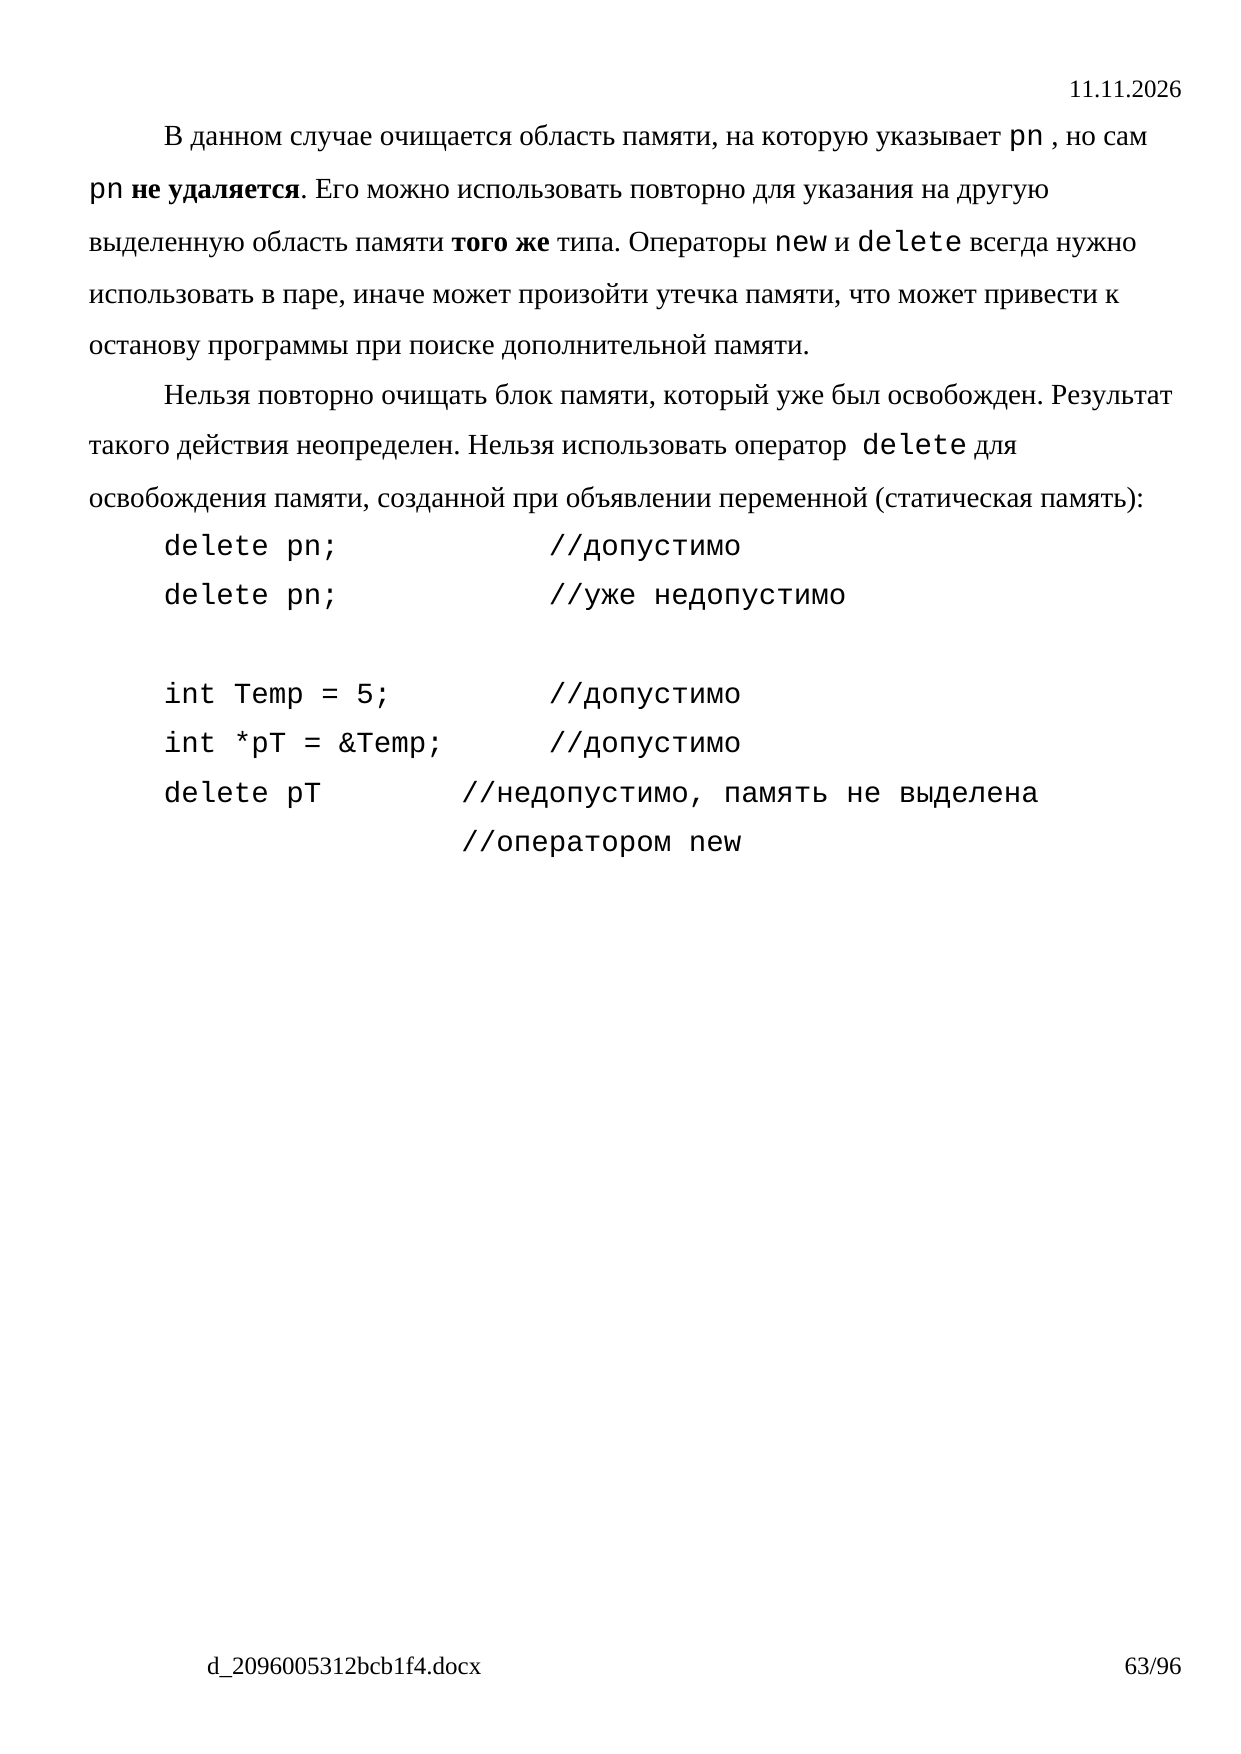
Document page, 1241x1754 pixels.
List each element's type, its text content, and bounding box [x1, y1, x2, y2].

text В данном случае очищается область памяти, на которую указывает pn , но сам pn не удаляется. Его можно использовать повторно для указания на другую выделенную область памяти того же типа. Операторы new и delete всегда нужно использовать в паре, иначе может произойти утечка памяти, что может привести к останову программы при поиске дополнительной памяти. [89, 118, 1181, 360]
text //оператором new [89, 827, 1181, 861]
text delete pn; //уже недопустимо [89, 580, 1181, 613]
text int *pT = &Temp; //допустимо [89, 728, 1181, 762]
text Нельзя повторно очищать блок памяти, который уже был освобожден. Результат такого действия неопределен. Нельзя использовать оператор delete для освобождения памяти, созданной при объявлении переменной (статическая память): [89, 377, 1181, 514]
text int Temp = 5; //допустимо [89, 679, 1181, 712]
text delete pT //недопустимо, память не выделена [89, 778, 1181, 811]
text delete pn; //допустимо [89, 531, 1181, 564]
